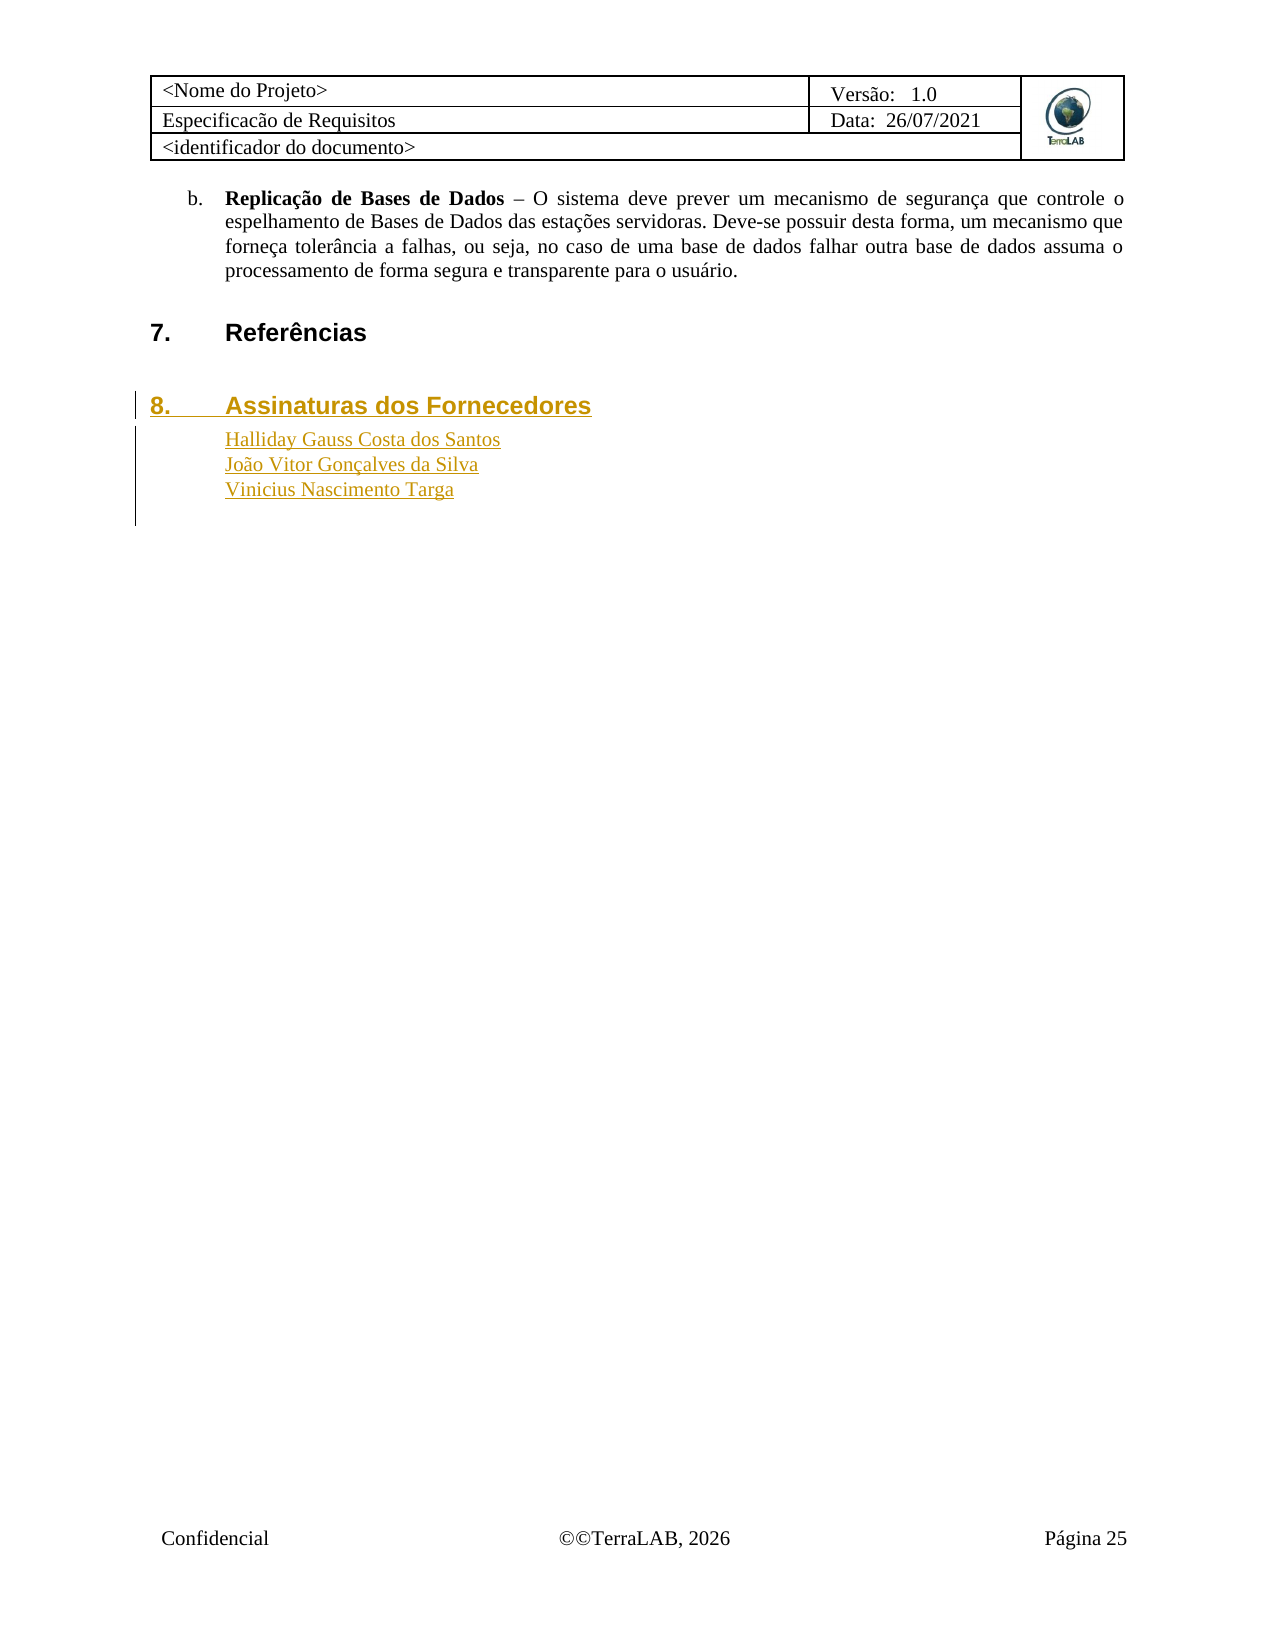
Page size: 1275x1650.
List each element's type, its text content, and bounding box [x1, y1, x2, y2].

subtitle Referências [150, 318, 1125, 347]
list Replicação de Bases de Dados – O sistema deve prever um mecanismo de segurança que controle o espelhamento de Bases de Dados das estações servidoras. Deve-se possuir desta forma, um mecanismo que forneça tolerância a falhas, ou seja, no caso de uma base de dados falhar outra base de dados assuma o processamento de forma segura e transparente para o usuário. [187, 185, 1125, 282]
picture [1032, 80, 1102, 154]
